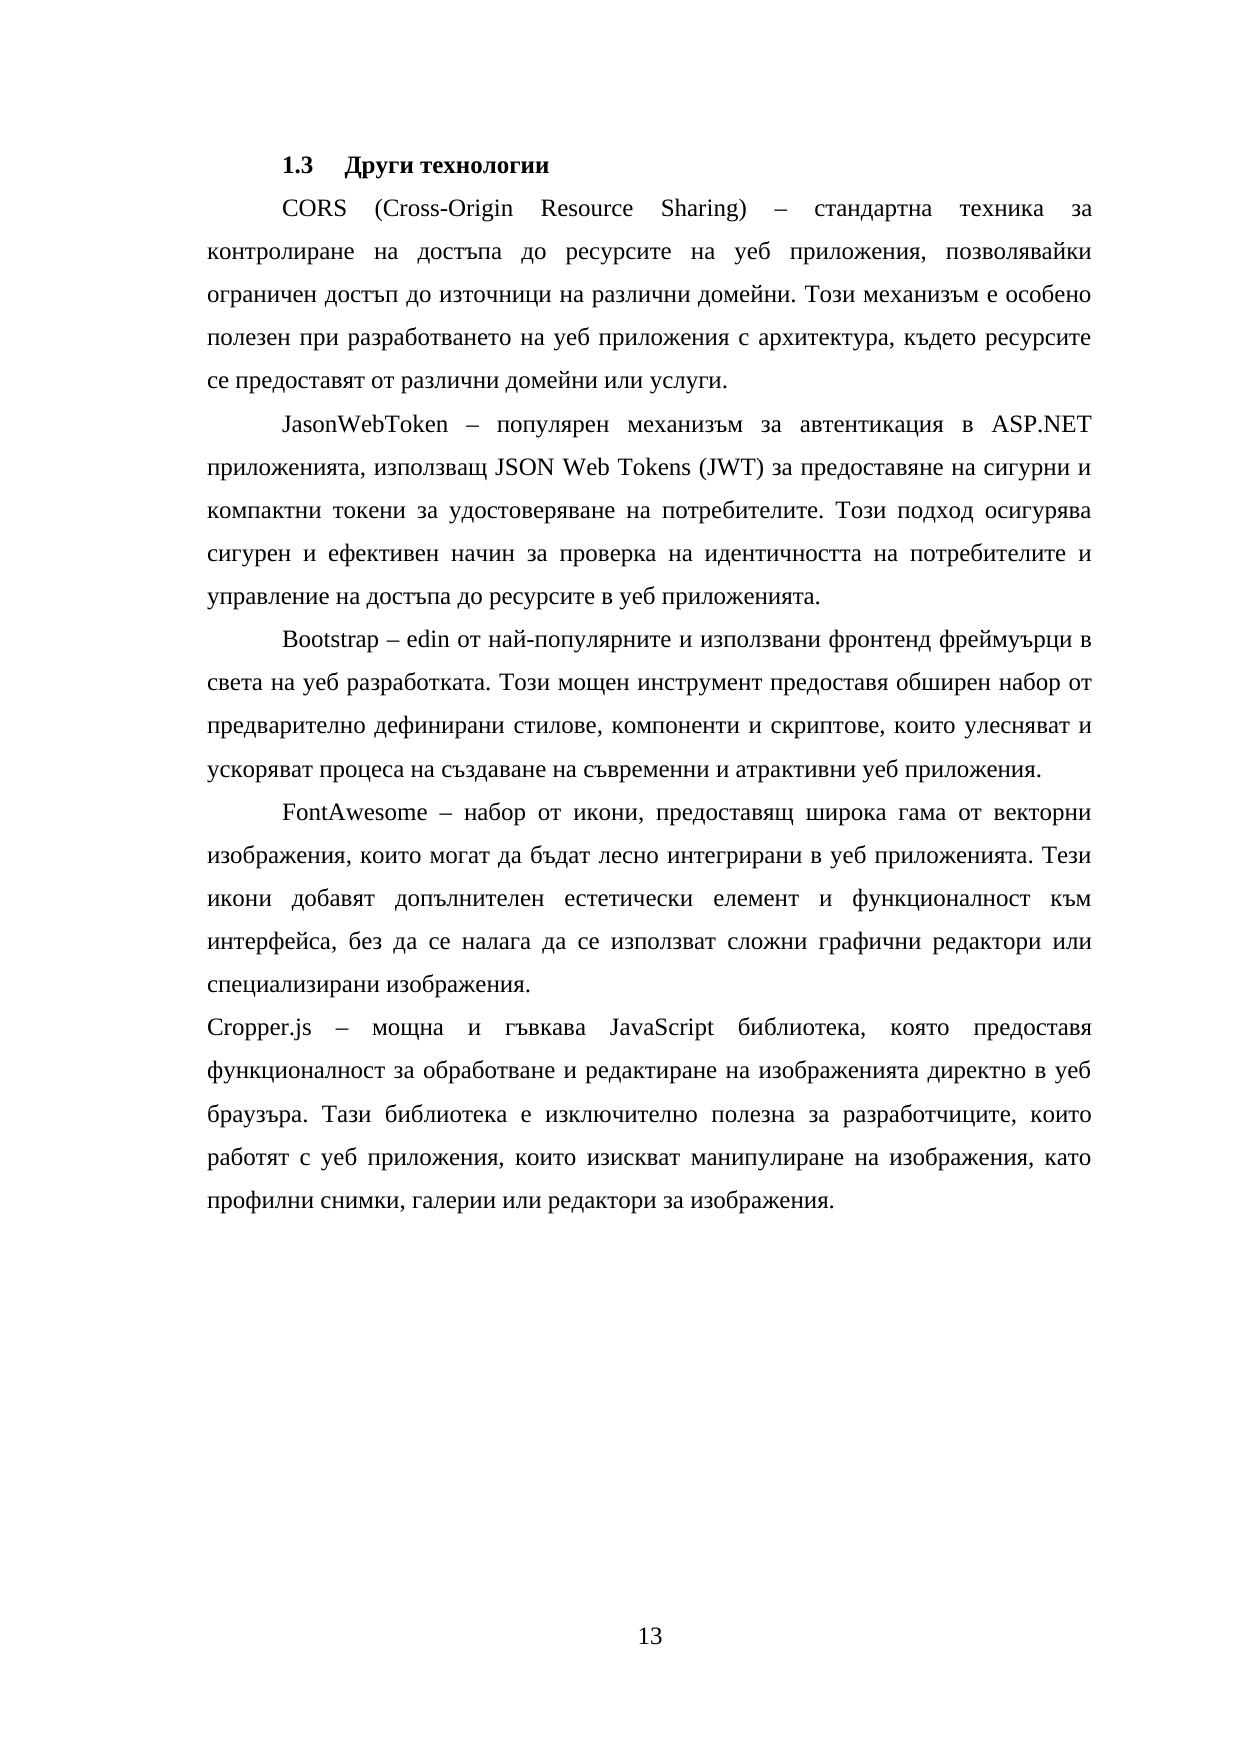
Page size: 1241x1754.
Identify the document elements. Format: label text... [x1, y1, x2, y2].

subtitle Други технологии [282, 150, 1092, 179]
text FontAwesome – набор от икони, предоставящ широка гама от векторни изображения, които могат да бъдат лесно интегрирани в уеб приложенията. Тези икони добавят допълнителен естетически елемент и функционалност към интерфейса, без да се налага да се използват сложни графични редактори или специализирани изображения. [207, 797, 1092, 998]
text Cropper.js – мощна и гъвкава JavaScript библиотека, която предоставя функционалност за обработване и редактиране на изображенията директно в уеб браузъра. Тази библиотека е изключително полезна за разработчиците, които работят с уеб приложения, които изискват манипулиране на изображения, като профилни снимки, галерии или редактори за изображения. [207, 1012, 1092, 1214]
text JasonWebToken – популярен механизъм за автентикация в ASP.NET приложенията, използващ JSON Web Tokens (JWT) за предоставяне на сигурни и компактни токени за удостоверяване на потребителите. Този подход осигурява сигурен и ефективен начин за проверка на идентичността на потребителите и управление на достъпа до ресурсите в уеб приложенията. [207, 409, 1092, 610]
text CORS (Cross-Origin Resource Sharing) – стандартна техника за контролиране на достъпа до ресурсите на уеб приложения, позволявайки ограничен достъп до източници на различни домейни. Този механизъм е особено полезен при разработването на уеб приложения с архитектура, където ресурсите се предоставят от различни домейни или услуги. [207, 193, 1092, 394]
text Bootstrap – edin от най-популярните и използвани фронтенд фреймуърци в света на уеб разработката. Този мощен инструмент предоставя обширен набор от предварително дефинирани стилове, компоненти и скриптове, които улесняват и ускоряват процеса на създаване на съвременни и атрактивни уеб приложения. [207, 624, 1092, 782]
